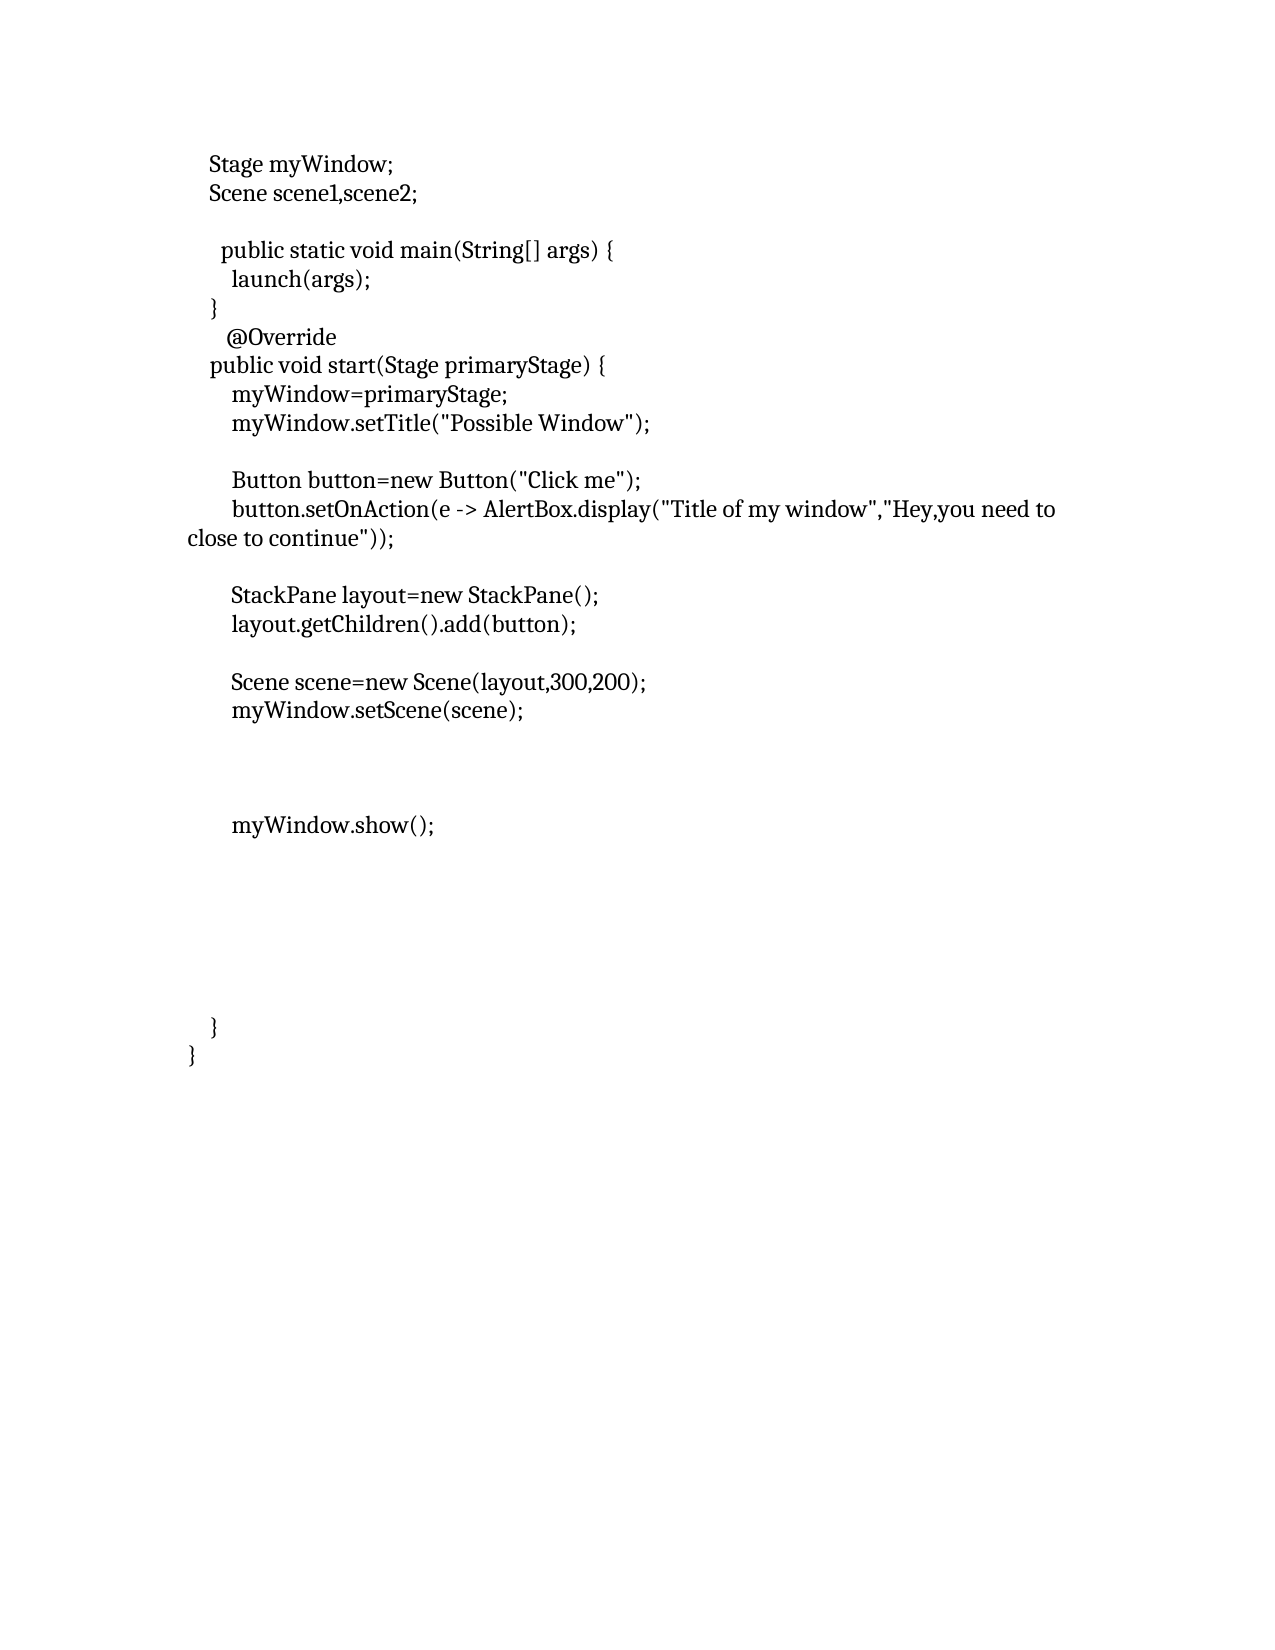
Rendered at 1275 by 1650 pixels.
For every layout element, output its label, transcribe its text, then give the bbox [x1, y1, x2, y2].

text Scene scene=new Scene(layout,300,200); [187, 667, 1087, 696]
text myWindow.show(); [187, 811, 1087, 840]
text } [187, 1041, 1087, 1070]
text StackPane layout=new StackPane(); [187, 581, 1087, 610]
text myWindow.setTitle("Possible Window"); [187, 409, 1087, 437]
text Stage myWindow; [187, 150, 1087, 179]
text public static void main(String[] args) { [187, 236, 1087, 265]
text Scene scene1,scene2; [187, 179, 1087, 207]
text } [187, 1012, 1087, 1041]
text myWindow=primaryStage; [187, 380, 1087, 409]
text @Override [187, 322, 1087, 351]
text public void start(Stage primaryStage) { [187, 351, 1087, 380]
text Button button=new Button("Click me"); [187, 466, 1087, 495]
text button.setOnAction(e -> AlertBox.display("Title of my window","Hey,you need to close to continue")); [187, 495, 1087, 552]
text layout.getChildren().add(button); [187, 610, 1087, 639]
text } [187, 294, 1087, 322]
text myWindow.setScene(scene); [187, 696, 1087, 725]
text launch(args); [187, 265, 1087, 294]
